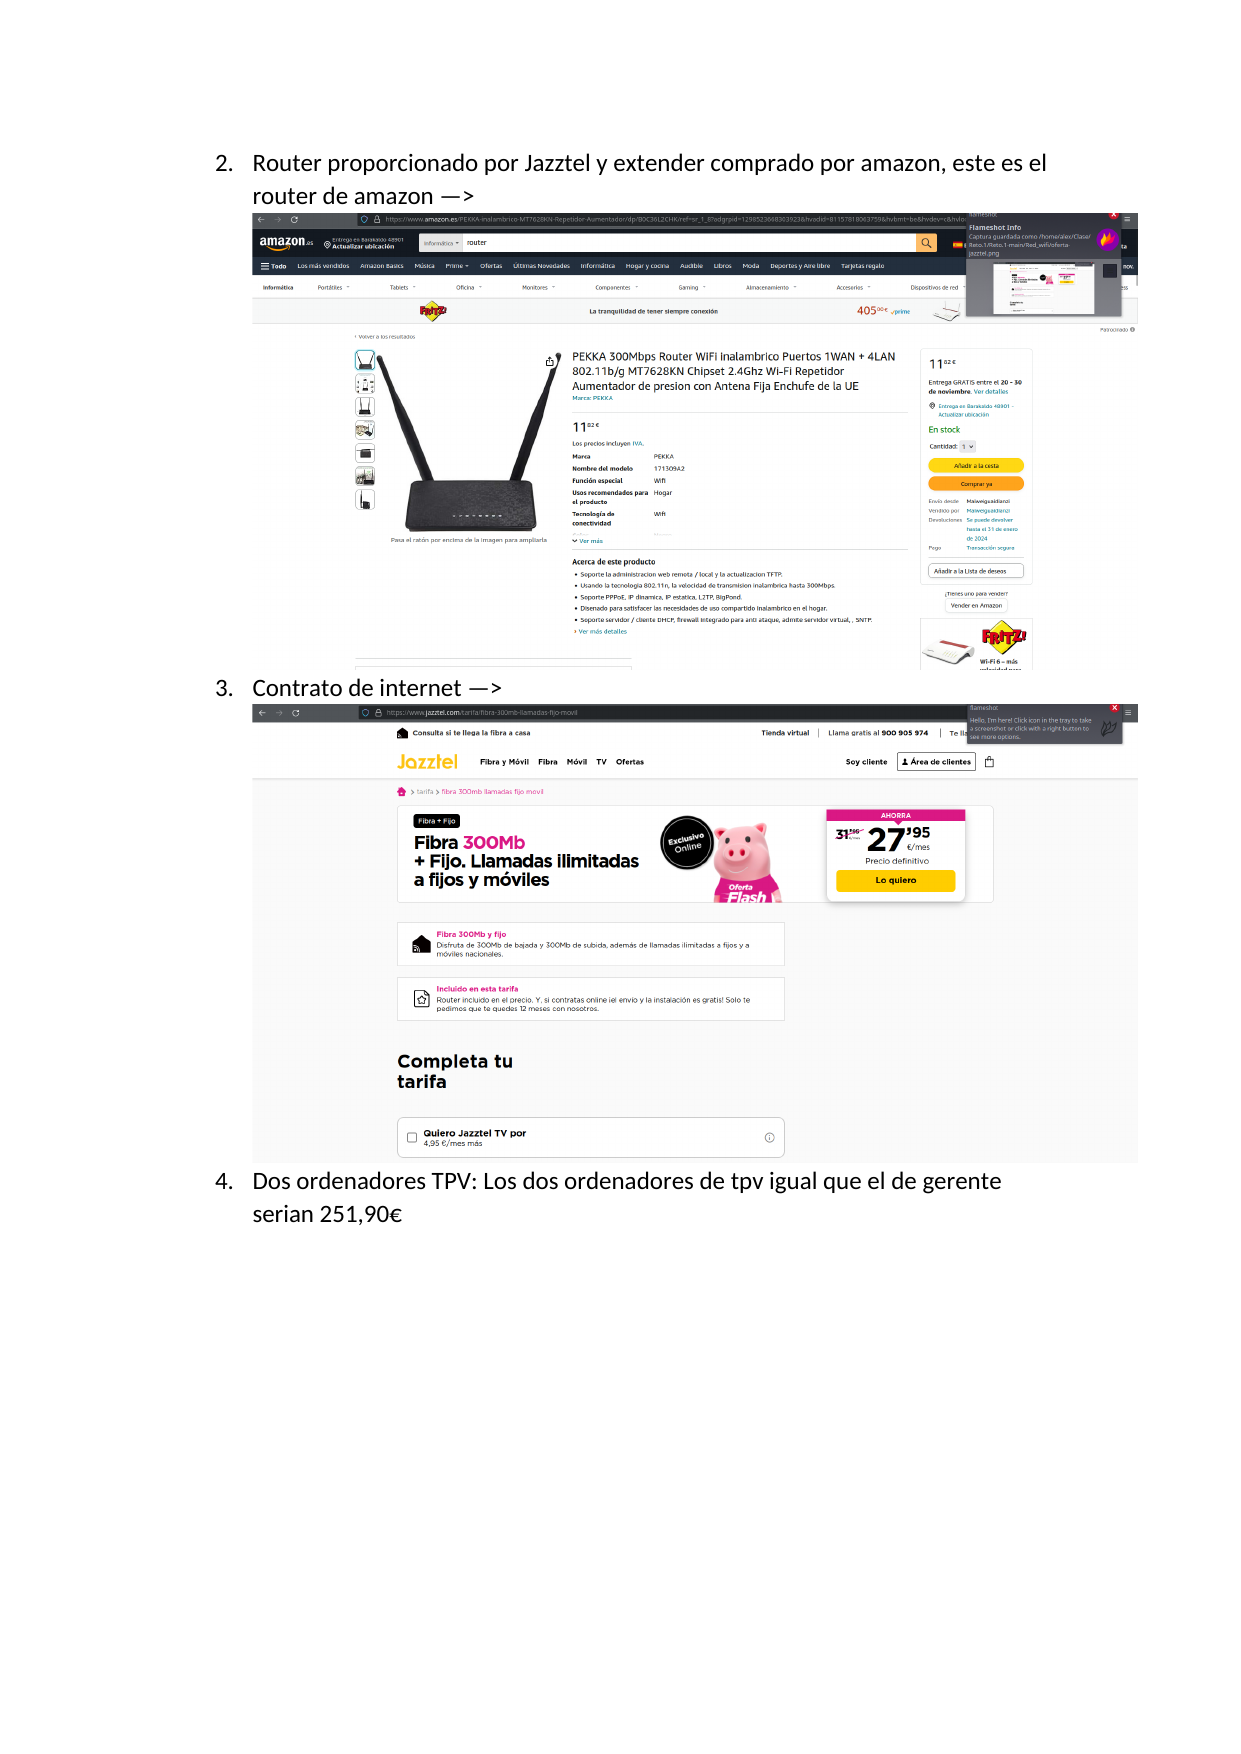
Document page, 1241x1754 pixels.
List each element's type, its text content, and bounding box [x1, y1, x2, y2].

picture [252, 704, 1138, 1163]
list Dos ordenadores TPV: Los dos ordenadores de tpv igual que el de gerente serian 251,90€ [215, 1165, 1063, 1228]
picture [252, 213, 1138, 670]
